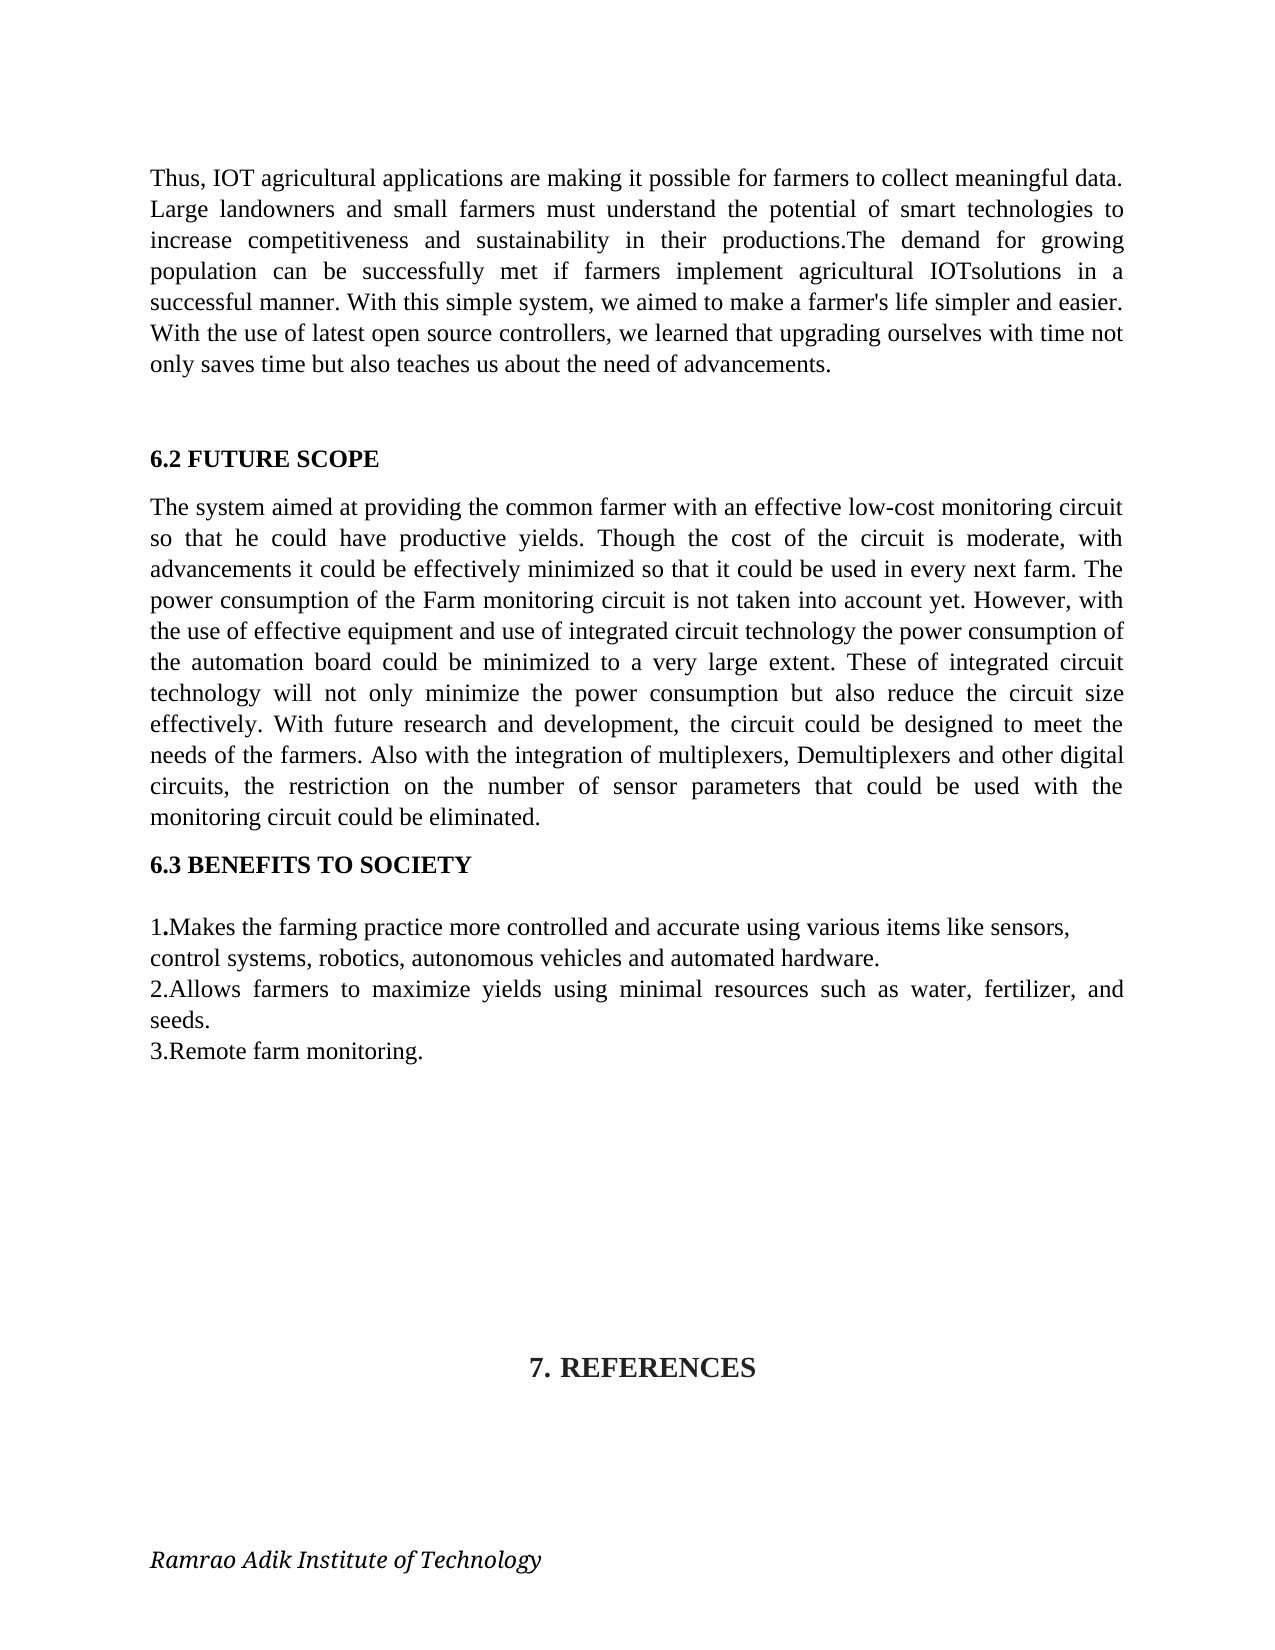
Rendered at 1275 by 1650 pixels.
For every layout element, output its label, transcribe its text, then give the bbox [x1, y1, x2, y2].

text 6.3 BENEFITS TO SOCIETY [150, 850, 1125, 879]
text 2.Allows farmers to maximize yields using minimal resources such as water, fertilizer, and seeds. [150, 974, 1125, 1034]
text 1.Makes the farming practice more controlled and accurate using various items like sensors, control systems, robotics, autonomous vehicles and automated hardware. [150, 912, 1125, 972]
text 3.Remote farm monitoring. [150, 1036, 1125, 1065]
text 7. REFERENCES [150, 1350, 1135, 1384]
text The system aimed at providing the common farmer with an effective low-cost monitoring circuit so that he could have productive yields. Though the cost of the circuit is moderate, with advancements it could be effectively minimized so that it could be used in every next farm. The power consumption of the Farm monitoring circuit is not taken into account yet. However, with the use of effective equipment and use of integrated circuit technology the power consumption of the automation board could be minimized to a very large extent. These of integrated circuit technology will not only minimize the power consumption but also reduce the circuit size effectively. With future research and development, the circuit could be designed to meet the needs of the farmers. Also with the integration of multiplexers, Demultiplexers and other digital circuits, the restriction on the number of sensor parameters that could be used with the monitoring circuit could be eliminated. [150, 492, 1125, 831]
text 6.2 FUTURE SCOPE [150, 444, 1125, 473]
text Thus, IOT agricultural applications are making it possible for farmers to collect meaningful data. Large landowners and small farmers must understand the potential of smart technologies to increase competitiveness and sustainability in their productions.The demand for growing population can be successfully met if farmers implement agricultural IOTsolutions in a successful manner. With this simple system, we aimed to make a farmer's life simpler and easier. With the use of latest open source controllers, we learned that upgrading ourselves with time not only saves time but also teaches us about the need of advancements. [150, 163, 1125, 378]
